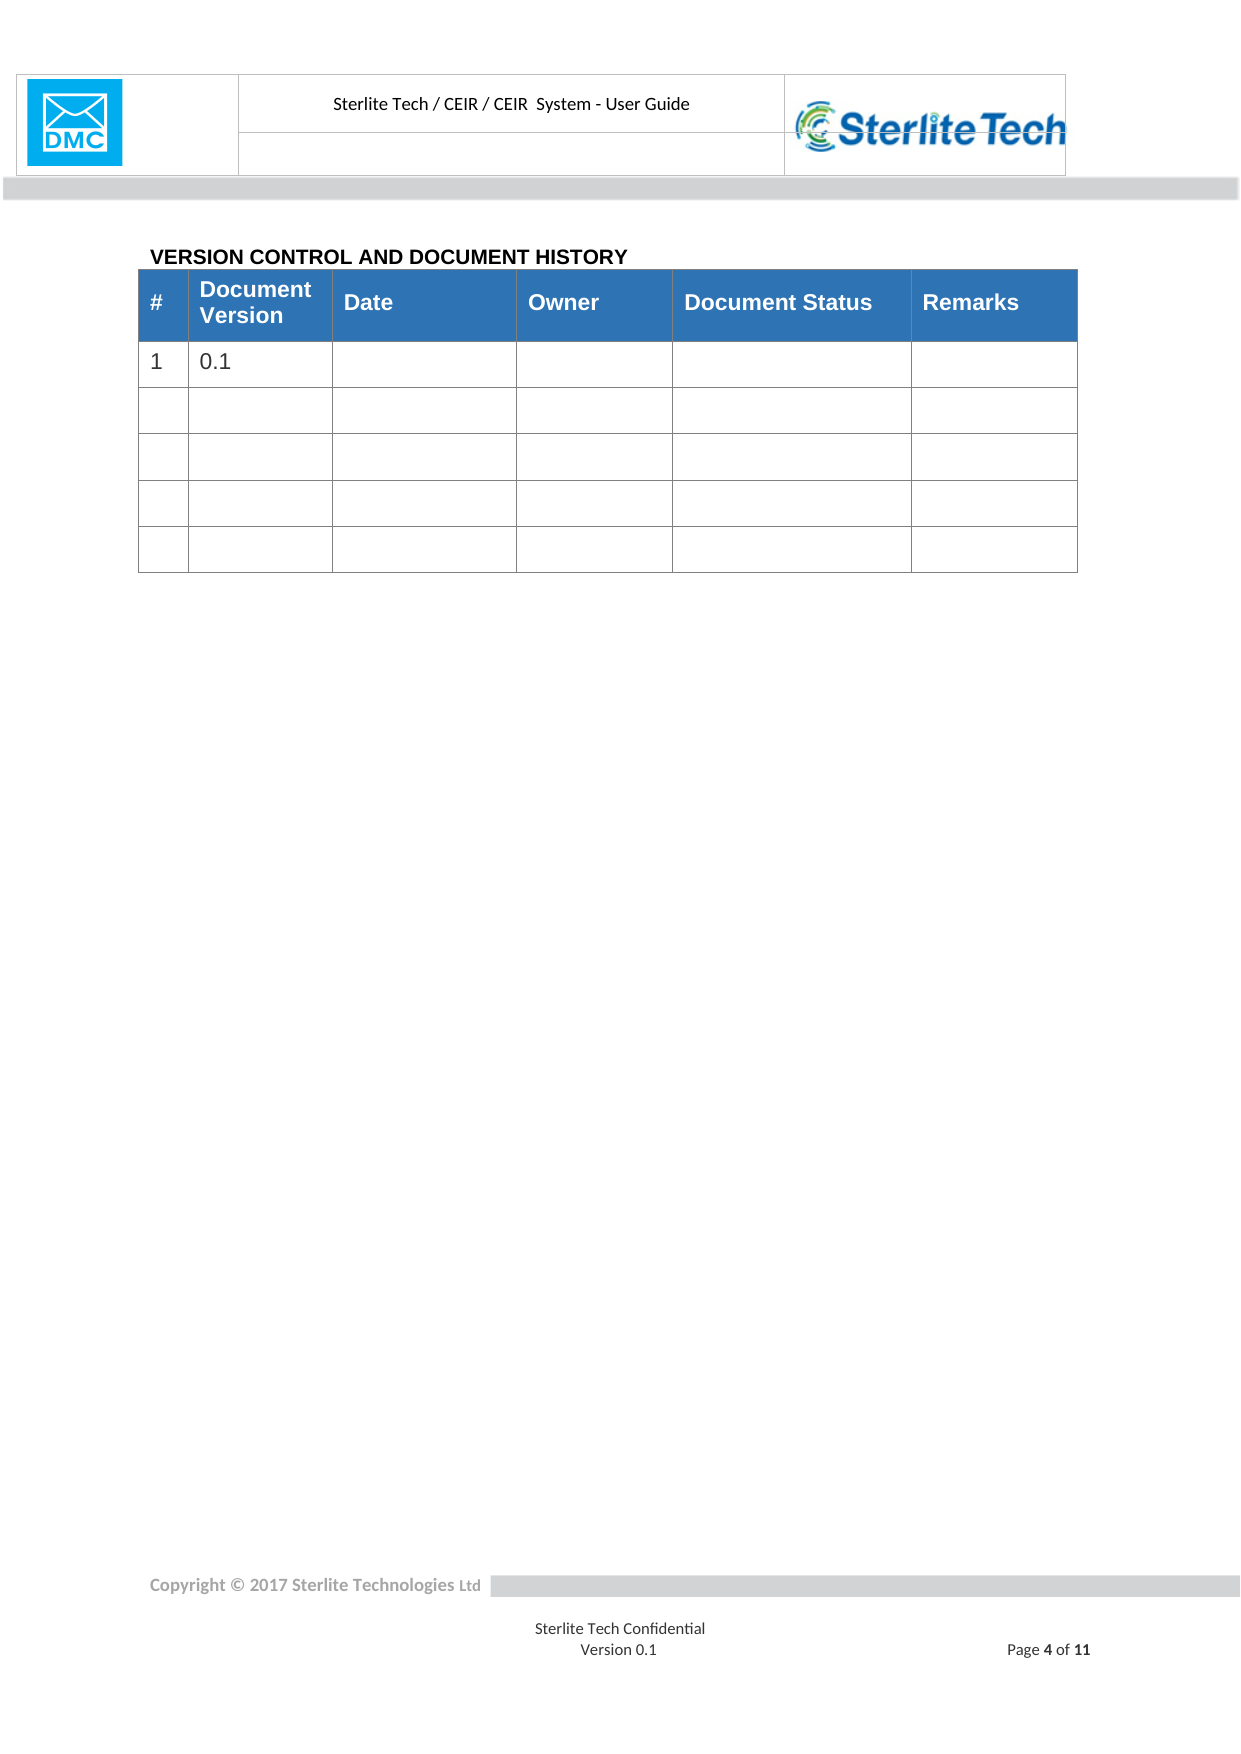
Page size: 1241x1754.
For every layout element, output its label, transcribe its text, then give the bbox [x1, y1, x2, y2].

table_cell 0.1 [189, 342, 332, 387]
table_cell [673, 481, 911, 526]
table_cell [912, 527, 1077, 572]
picture [1066, 90, 1075, 162]
table_cell [673, 434, 911, 479]
table_cell [517, 481, 672, 526]
table_cell [139, 527, 188, 572]
table_header Date [333, 270, 516, 341]
table_cell [333, 527, 516, 572]
table_cell [673, 342, 911, 387]
table_cell [333, 388, 516, 433]
table_cell [139, 434, 188, 479]
text VERSION CONTROL AND DOCUMENT HISTORY [150, 244, 1090, 268]
table_cell [333, 342, 516, 387]
table_header Remarks [912, 270, 1077, 341]
table_cell [139, 481, 188, 526]
table_cell [189, 527, 332, 572]
table_cell [139, 388, 188, 433]
table_cell 1 [139, 342, 188, 387]
table_header Document Status [673, 270, 911, 341]
table_cell [517, 434, 672, 479]
table_cell [333, 481, 516, 526]
table_cell [189, 434, 332, 479]
table_cell [673, 527, 911, 572]
table_header Document Version [189, 270, 332, 341]
picture [786, 133, 1065, 162]
picture [786, 90, 1065, 132]
table_cell [189, 481, 332, 526]
table_cell [912, 342, 1077, 387]
table_cell [912, 388, 1077, 433]
picture [2, 175, 1241, 202]
table_cell [912, 434, 1077, 479]
table_header # [139, 270, 188, 341]
table_cell [912, 481, 1077, 526]
table_cell [189, 388, 332, 433]
table_cell [517, 342, 672, 387]
table_cell [333, 434, 516, 479]
table_cell [517, 388, 672, 433]
table_header Owner [517, 270, 672, 341]
table_cell [517, 527, 672, 572]
table_cell [673, 388, 911, 433]
picture [490, 1575, 1241, 1597]
